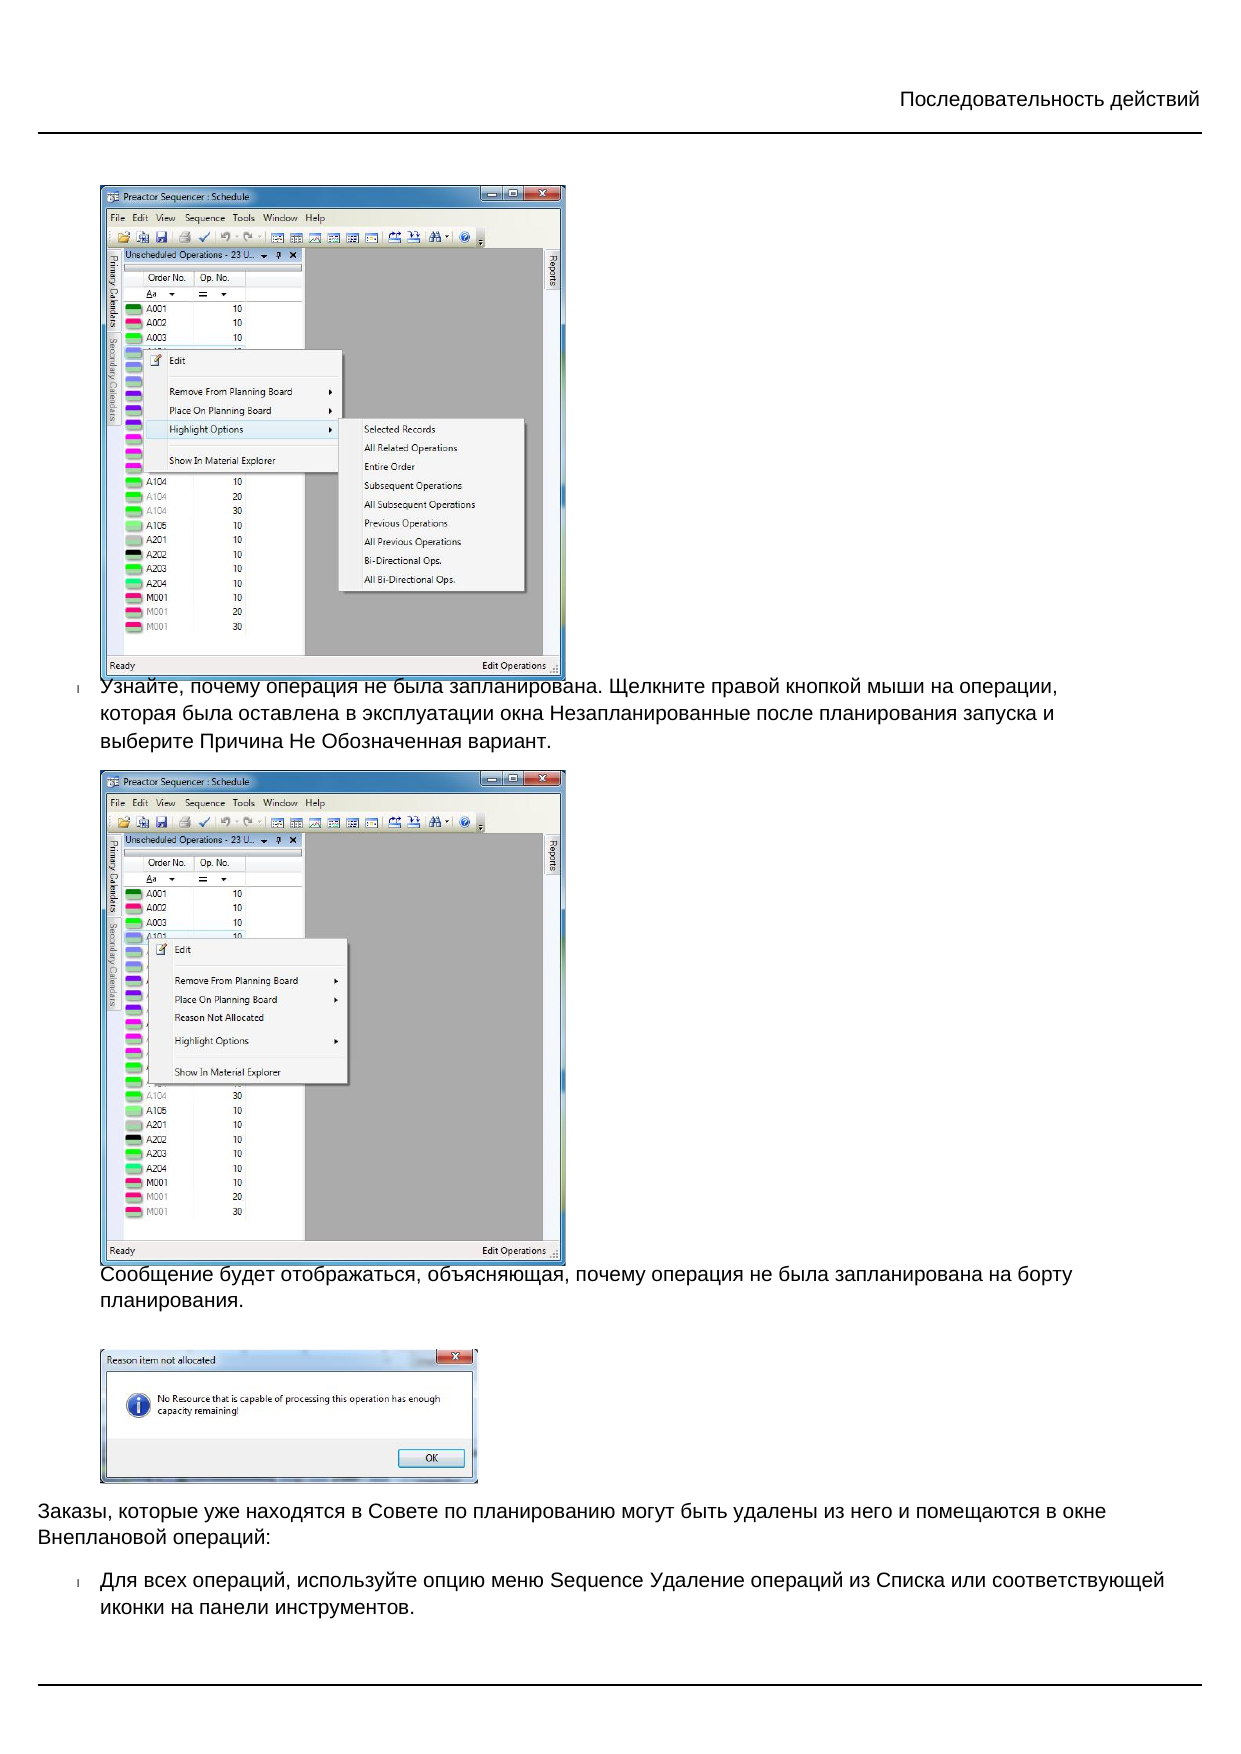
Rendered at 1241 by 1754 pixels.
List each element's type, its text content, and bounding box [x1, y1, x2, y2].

picture [100, 770, 566, 1262]
picture [100, 185, 566, 673]
list Для всех операций, используйте опцию меню Sequence Удаление операций из Списка или соответствующей иконки на панели инструментов. [77, 1568, 1189, 1619]
list Узнайте, почему операция не была запланирована. Щелкните правой кнопкой мыши на операции, которая была оставлена ​​в эксплуатации окна Незапланированные после планирования запуска и выберите Причина Не Обозначенная вариант. [77, 673, 1123, 752]
text Последовательность действий [37, 87, 1200, 111]
picture [100, 1349, 479, 1484]
text Сообщение будет отображаться, объясняющая, почему операция не была запланирована на борту планирования. [100, 1262, 1200, 1312]
text Заказы, которые уже находятся в Совете по планированию могут быть удалены из него и помещаются в окне Внеплановой операций: [37, 1499, 1200, 1549]
